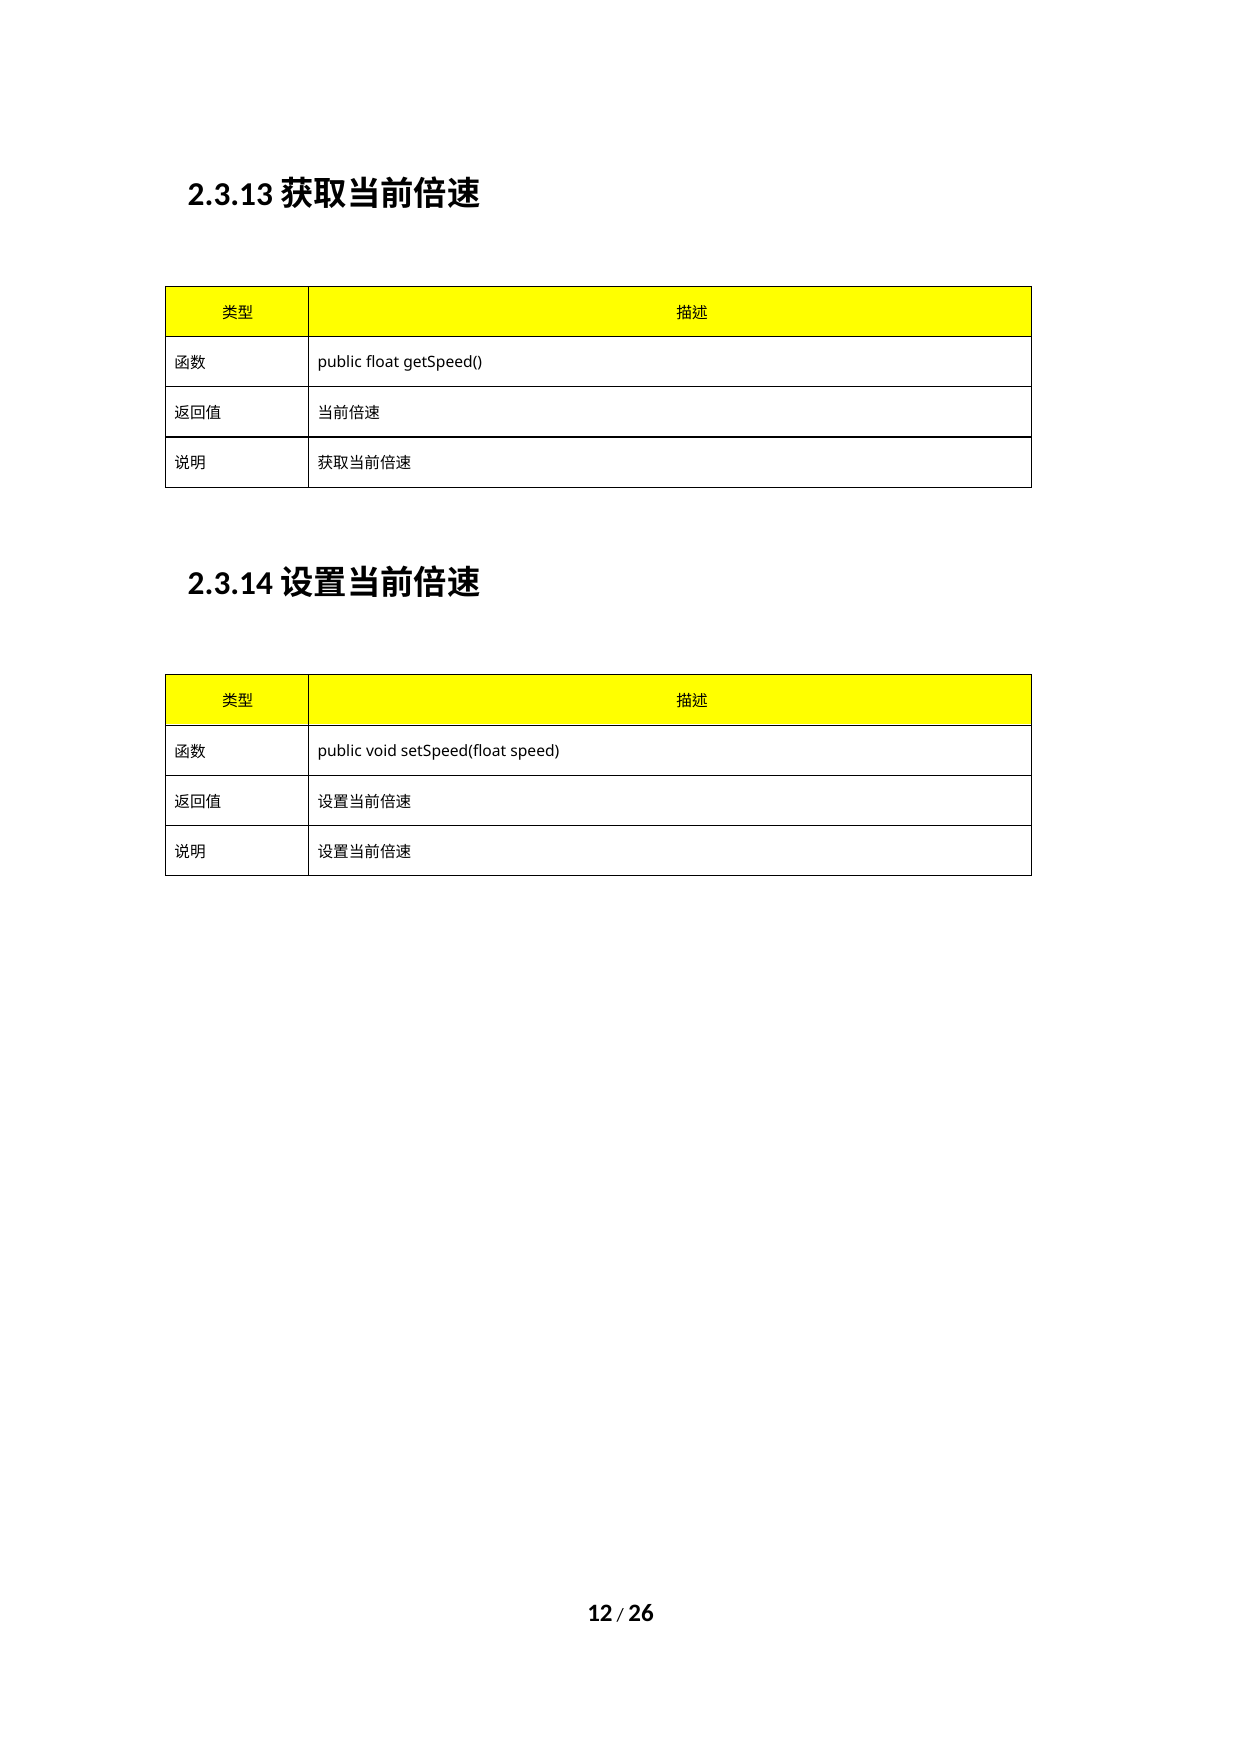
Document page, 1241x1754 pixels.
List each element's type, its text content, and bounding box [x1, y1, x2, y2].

table_cell 函数 [166, 726, 308, 775]
table_header 类型 [166, 287, 308, 336]
table_cell 设置当前倍速 [309, 826, 1031, 875]
table_cell 说明 [166, 438, 308, 487]
table_header 描述 [309, 287, 1031, 336]
table_cell public void setSpeed(float speed) [309, 726, 1031, 775]
table_cell public float getSpeed() [309, 337, 1031, 386]
table_cell 说明 [166, 826, 308, 875]
table_cell 返回值 [166, 776, 308, 825]
table_header 类型 [166, 675, 308, 724]
table_cell 返回值 [166, 387, 308, 436]
table_header 描述 [309, 675, 1031, 724]
subtitle 2.3.14 设置当前倍速 [187, 547, 1053, 612]
table_cell 函数 [166, 337, 308, 386]
table_cell 设置当前倍速 [309, 776, 1031, 825]
table_cell 当前倍速 [309, 387, 1031, 436]
subtitle 2.3.13 获取当前倍速 [187, 158, 1053, 223]
table_cell 获取当前倍速 [309, 438, 1031, 487]
